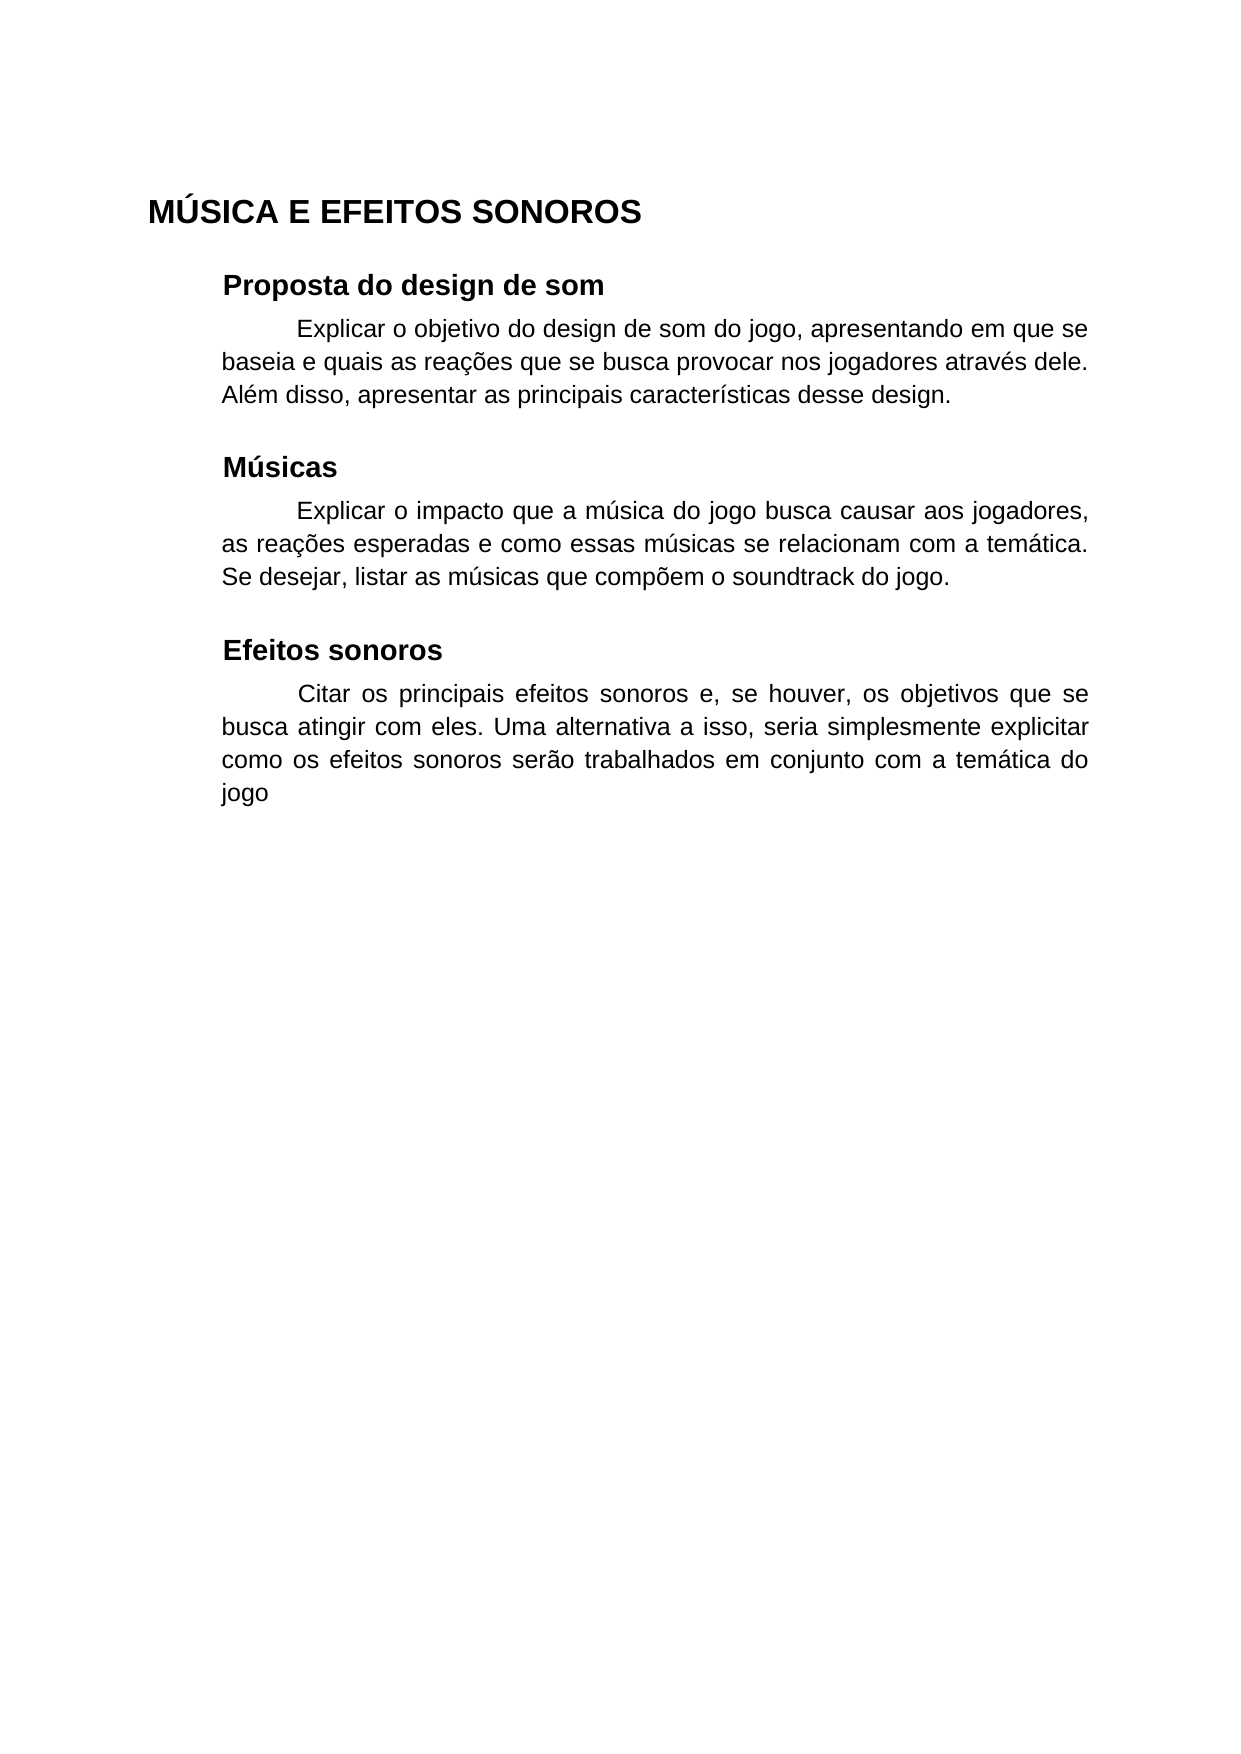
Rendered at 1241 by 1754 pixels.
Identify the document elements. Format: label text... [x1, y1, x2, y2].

text Citar os principais efeitos sonoros e, se houver, os objetivos que se busca atingir com eles. Uma alternativa a isso, seria simplesmente explicitar como os efeitos sonoros serão trabalhados em conjunto com a temática do jogo [221, 679, 1090, 807]
subtitle Músicas [148, 450, 1090, 484]
text Explicar o objetivo do design de som do jogo, apresentando em que se baseia e quais as reações que se busca provocar nos jogadores através dele. Além disso, apresentar as principais características desse design. [221, 314, 1090, 408]
text Explicar o impacto que a música do jogo busca causar aos jogadores, as reações esperadas e como essas músicas se relacionam com a temática. Se desejar, listar as músicas que compõem o soundtrack do jogo. [221, 496, 1090, 591]
subtitle MÚSICA E EFEITOS SONOROS [148, 192, 1090, 230]
subtitle Efeitos sonoros [148, 633, 1090, 666]
subtitle Proposta do design de som [148, 268, 1090, 301]
